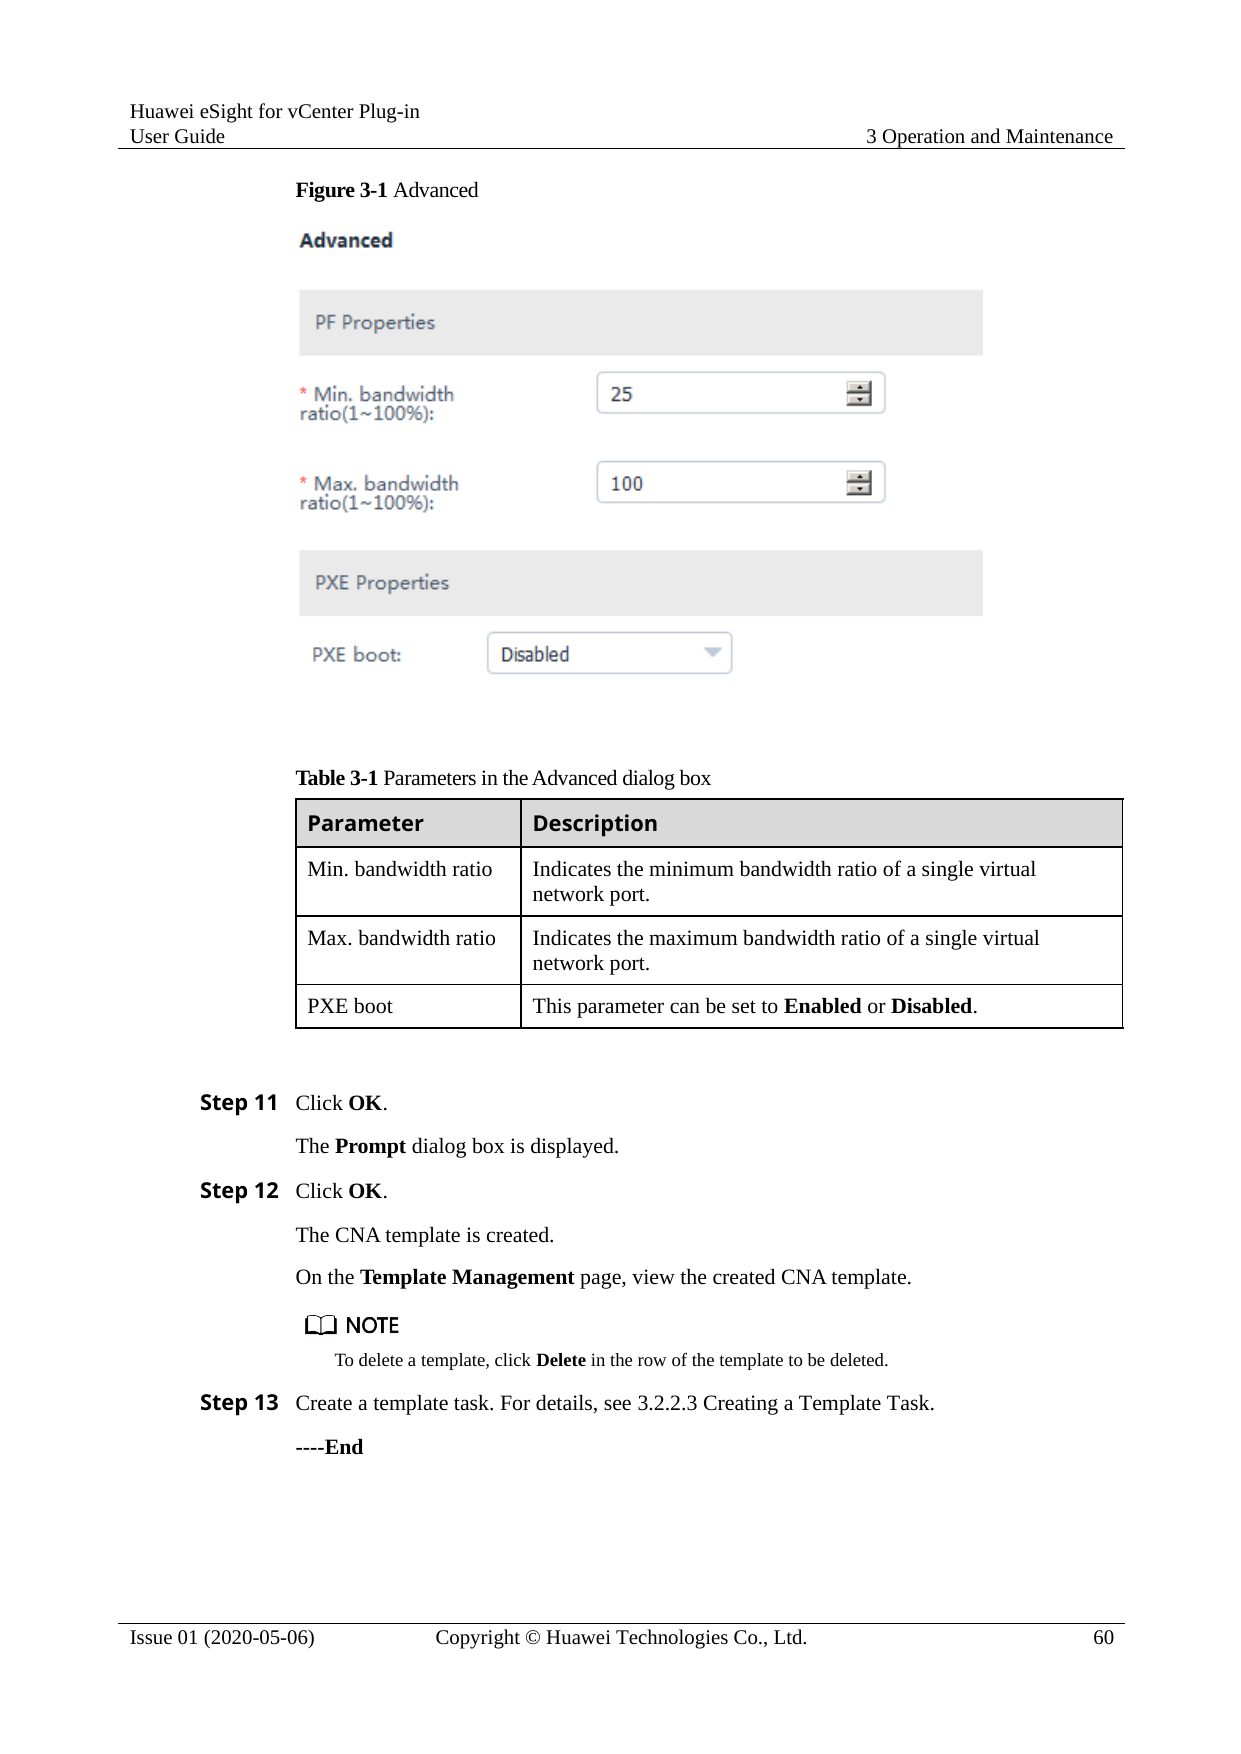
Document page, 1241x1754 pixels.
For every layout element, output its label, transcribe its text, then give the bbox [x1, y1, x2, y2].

text Advanced [295, 177, 1122, 202]
table_header Description [522, 800, 1122, 846]
picture [295, 1305, 408, 1345]
table_cell Max. bandwidth ratio [297, 917, 520, 983]
text Click OK. [279, 1087, 1122, 1117]
table_cell Indicates the maximum bandwidth ratio of a single virtual network port. [522, 917, 1122, 983]
text ----End [295, 1434, 1122, 1459]
text Parameters in the Advanced dialog box [295, 765, 1122, 790]
text To delete a template, click Delete in the row of the template to be deleted. [334, 1349, 1122, 1371]
table_cell PXE boot [297, 985, 520, 1027]
text The Prompt dialog box is displayed. [295, 1133, 1122, 1159]
table_header Parameter [297, 800, 520, 846]
table_cell This parameter can be set to Enabled or Disabled. [522, 985, 1122, 1027]
text Click OK. [279, 1175, 1122, 1205]
table_cell Min. bandwidth ratio [297, 848, 520, 915]
text On the Template Management page, view the created CNA template. [295, 1264, 1122, 1289]
text The CNA template is created. [295, 1222, 1122, 1247]
table_cell Indicates the minimum bandwidth ratio of a single virtual network port. [522, 848, 1122, 915]
text Create a template task. For details, see 3.2.2.3 Creating a Template Task. [279, 1387, 1122, 1417]
picture [295, 218, 983, 690]
